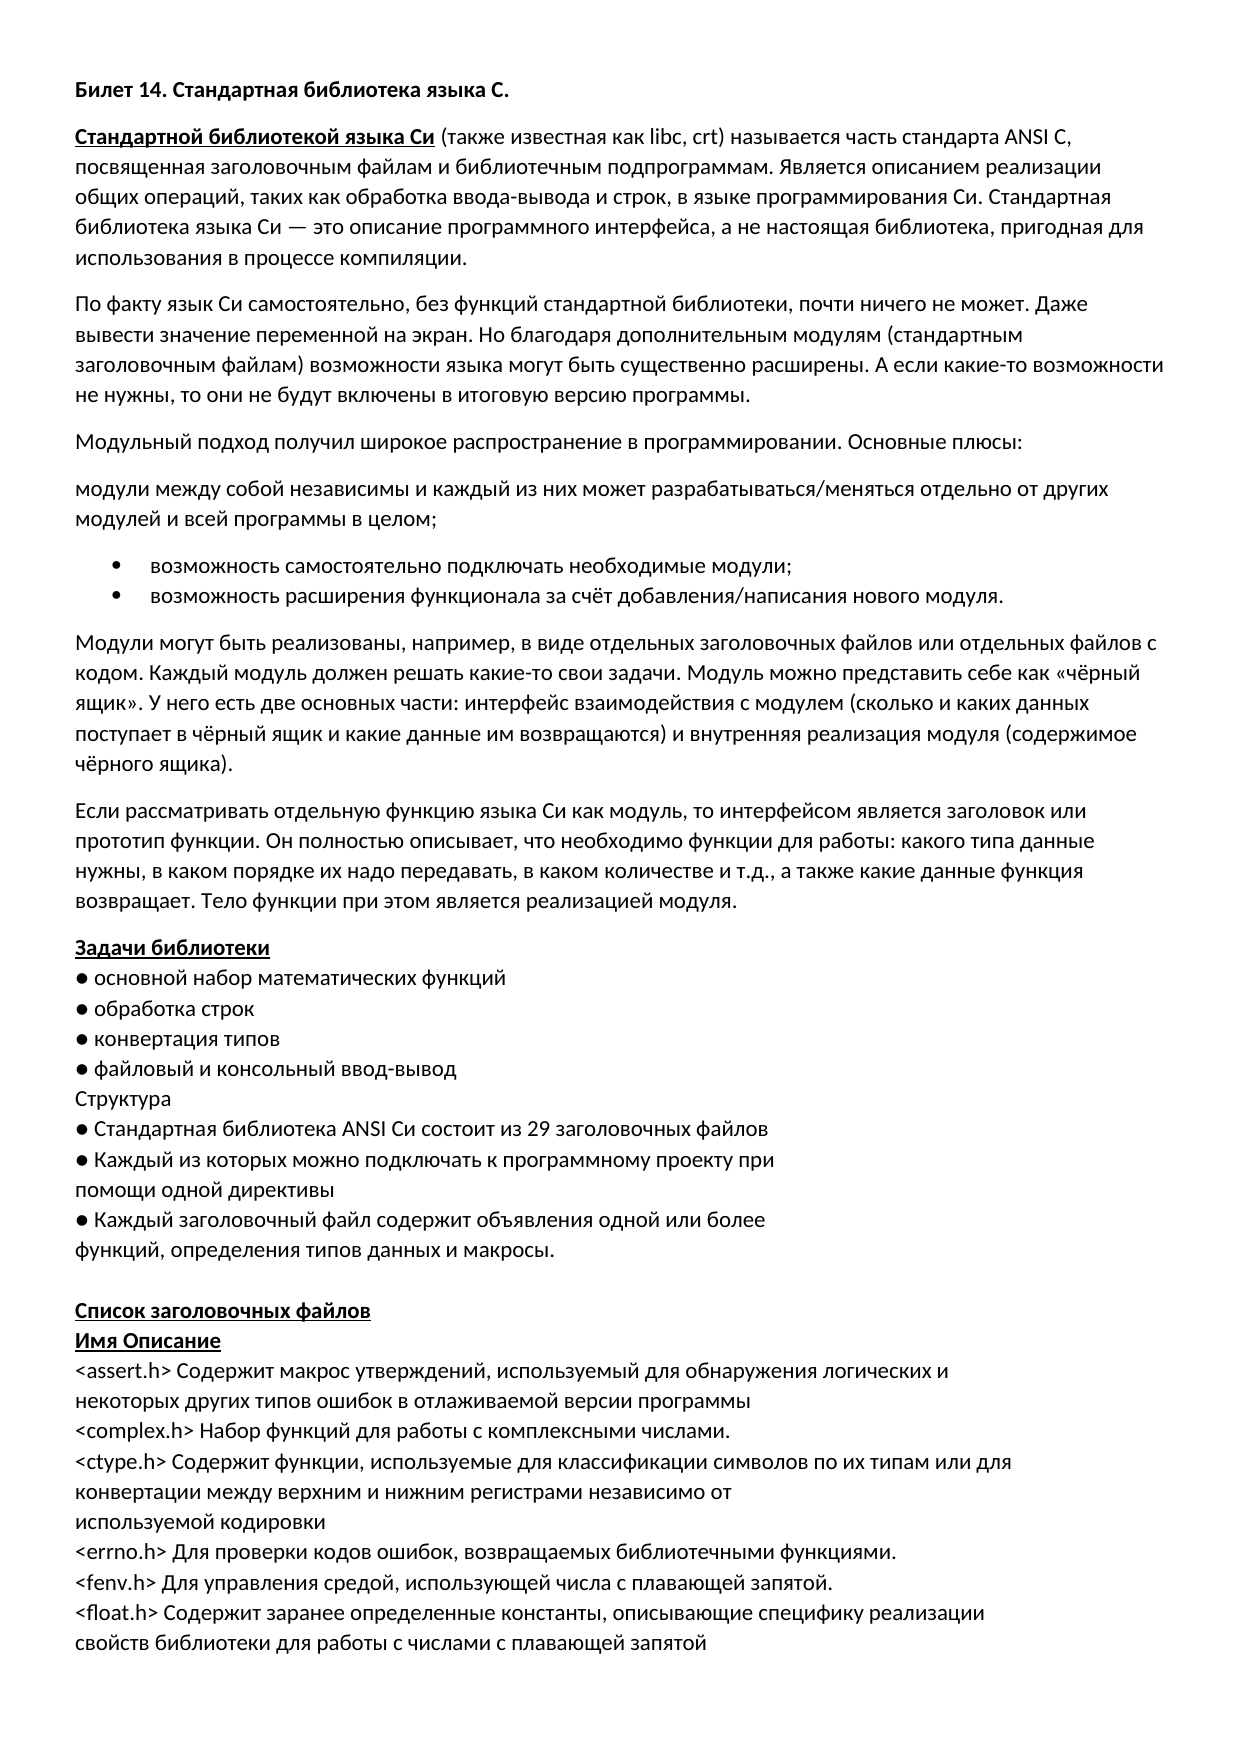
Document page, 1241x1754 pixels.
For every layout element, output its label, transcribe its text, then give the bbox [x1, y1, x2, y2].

text помощи одной директивы [75, 1175, 1165, 1203]
text Билет 14. Стандартная библиотека языка С. [75, 75, 1165, 103]
text <errno.h> Для проверки кодов ошибок, возвращаемых библиотечными функциями. [75, 1537, 1165, 1566]
text ● основной набор математических функций [75, 963, 1165, 992]
text ● конвертация типов [75, 1024, 1165, 1052]
text модули между собой независимы и каждый из них может разрабатываться/меняться отдельно от других модулей и всей программы в целом; [75, 474, 1165, 532]
text Задачи библиотеки [75, 933, 1165, 961]
text ● обработка строк [75, 994, 1165, 1022]
text Если рассматривать отдельную функцию языка Си как модуль, то интерфейсом является заголовок или прототип функции. Он полностью описывает, что необходимо функции для работы: какого типа данные нужны, в каком порядке их надо передавать, в каком количестве и т.д., а также какие данные функция возвращает. Тело функции при этом является реализацией модуля. [75, 796, 1165, 914]
text <fenv.h> Для управления средой, использующей числа с плавающей запятой. [75, 1568, 1165, 1596]
list возможность самостоятельно подключать необходимые модули; [112, 551, 1165, 579]
text Модульный подход получил широкое распространение в программировании. Основные плюсы: [75, 427, 1165, 455]
text свойств библиотеки для работы с числами с плавающей запятой [75, 1628, 1165, 1656]
text <float.h> Содержит заранее определенные константы, описывающие специфику реализации [75, 1598, 1165, 1626]
text Модули могут быть реализованы, например, в виде отдельных заголовочных файлов или отдельных файлов с кодом. Каждый модуль должен решать какие-то свои задачи. Модуль можно представить себе как «чёрный ящик». У него есть две основных части: интерфейс взаимодействия с модулем (сколько и каких данных поступает в чёрный ящик и какие данные им возвращаются) и внутренняя реализация модуля (содержимое чёрного ящика). [75, 628, 1165, 777]
list возможность расширения функционала за счёт добавления/написания нового модуля. [112, 581, 1165, 609]
text функций, определения типов данных и макросы. [75, 1235, 1165, 1263]
text <assert.h> Содержит макрос утверждений, используемый для обнаружения логических и [75, 1356, 1165, 1384]
text конвертации между верхним и нижним регистрами независимо от [75, 1477, 1165, 1505]
text используемой кодировки [75, 1507, 1165, 1535]
text По факту язык Си самостоятельно, без функций стандартной библиотеки, почти ничего не может. Даже вывести значение переменной на экран. Но благодаря дополнительным модулям (стандартным заголовочным файлам) возможности языка могут быть существенно расширены. А если какие-то возможности не нужны, то они не будут включены в итоговую версию программы. [75, 289, 1165, 408]
text ● Каждый заголовочный файл содержит объявления одной или более [75, 1205, 1165, 1233]
text некоторых других типов ошибок в отлаживаемой версии программы [75, 1386, 1165, 1414]
text Структура [75, 1084, 1165, 1112]
text <complex.h> Набор функций для работы с комплексными числами. [75, 1417, 1165, 1445]
text <ctype.h> Содержит функции, используемые для классификации символов по их типам или для [75, 1447, 1165, 1475]
text Список заголовочных файлов [75, 1296, 1165, 1324]
text ● Стандартная библиотека ANSI Си состоит из 29 заголовочных файлов [75, 1114, 1165, 1143]
text ● файловый и консольный ввод-вывод [75, 1054, 1165, 1082]
text ● Каждый из которых можно подключать к программному проекту при [75, 1145, 1165, 1173]
text Имя Описание [75, 1326, 1165, 1354]
text Стандартной библиотекой языка Си (также известная как libc, crt) называется часть стандарта ANSI C, посвященная заголовочным файлам и библиотечным подпрограммам. Является описанием реализации общих операций, таких как обработка ввода-вывода и строк, в языке программирования Си. Стандартная библиотека языка Си — это описание программного интерфейса, а не настоящая библиотека, пригодная для использования в процессе компиляции. [75, 122, 1165, 271]
